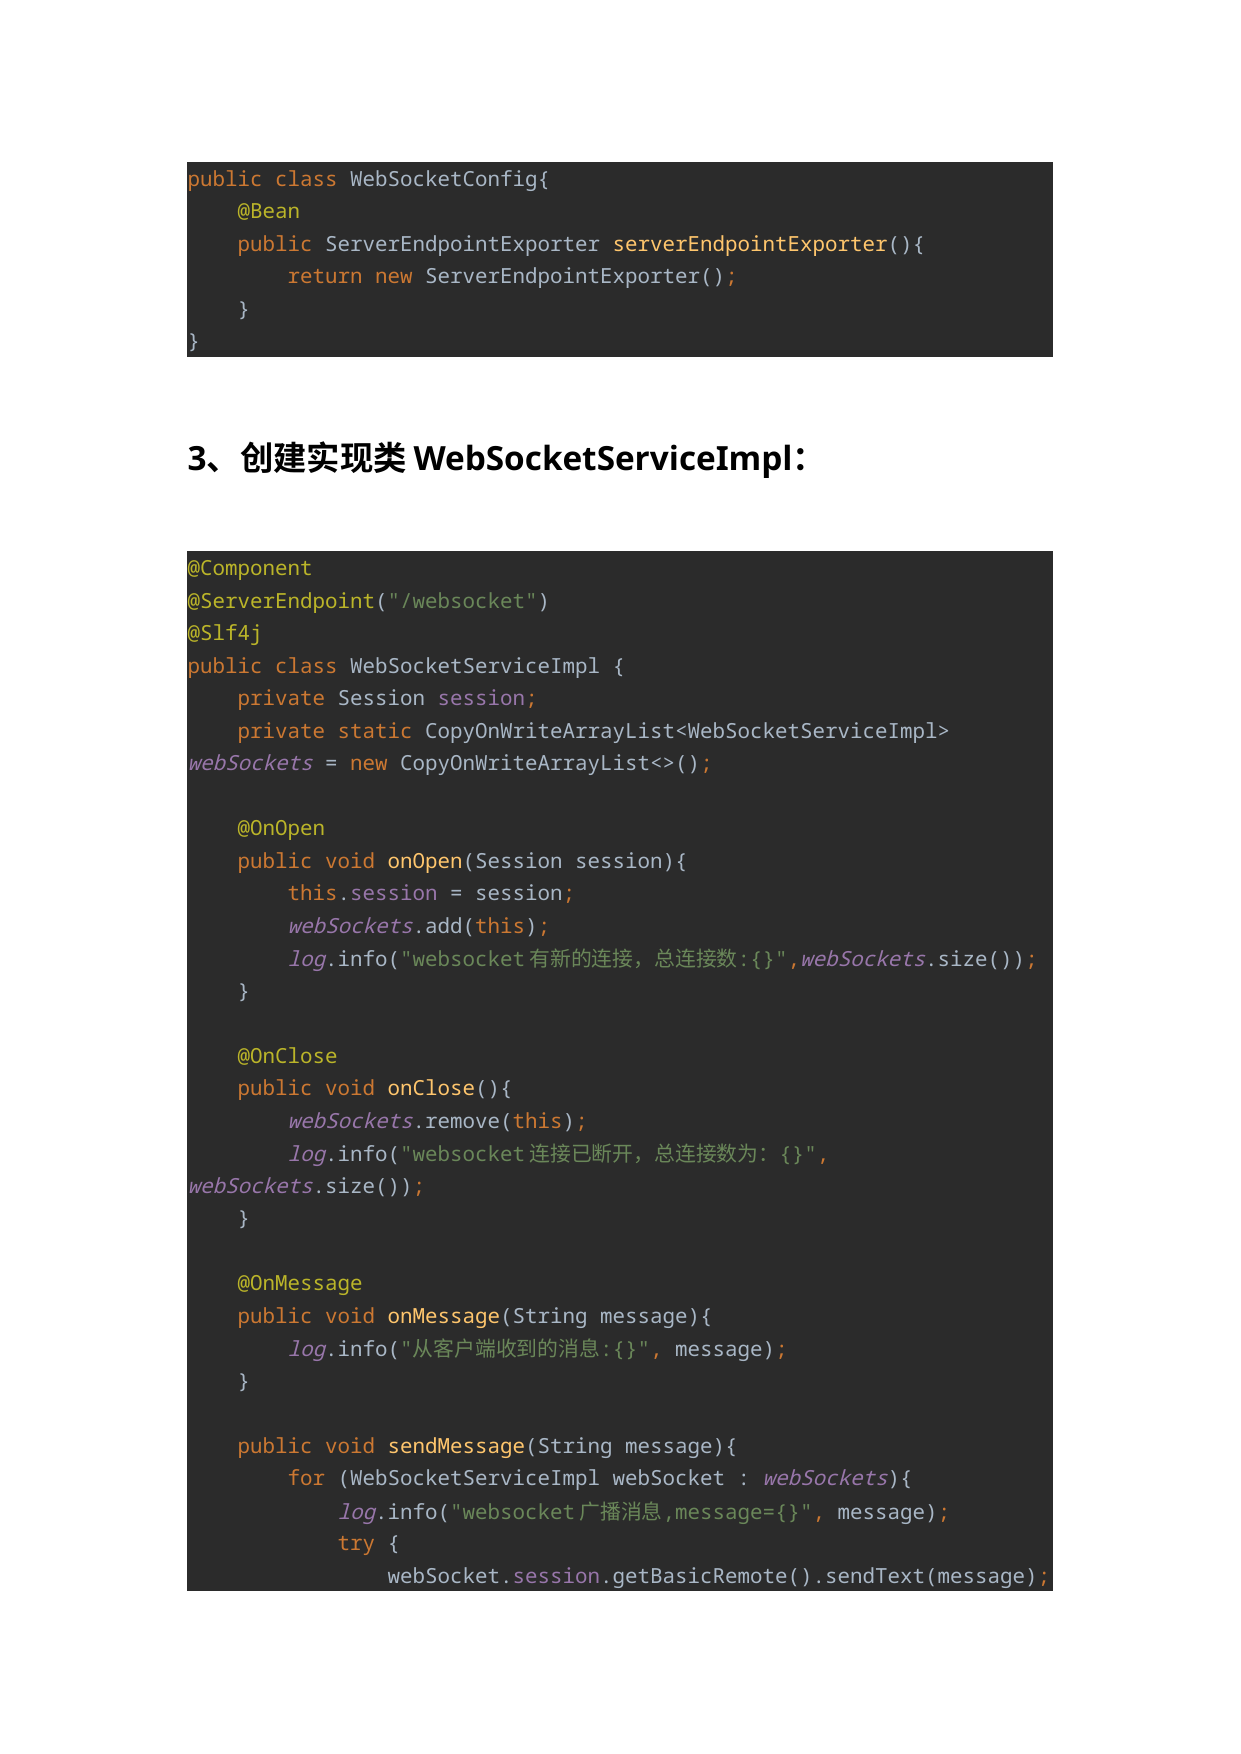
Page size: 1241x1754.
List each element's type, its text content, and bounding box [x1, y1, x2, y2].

subtitle 3、创建实现类WebSocketServiceImpl： [187, 424, 1053, 489]
text @Component [187, 551, 1053, 584]
text public class WebSocketConfig{ @Bean public ServerEndpointExporter serverEndpointExporter(){ return new ServerEndpointExporter(); } } [187, 162, 1053, 357]
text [187, 584, 1053, 1591]
